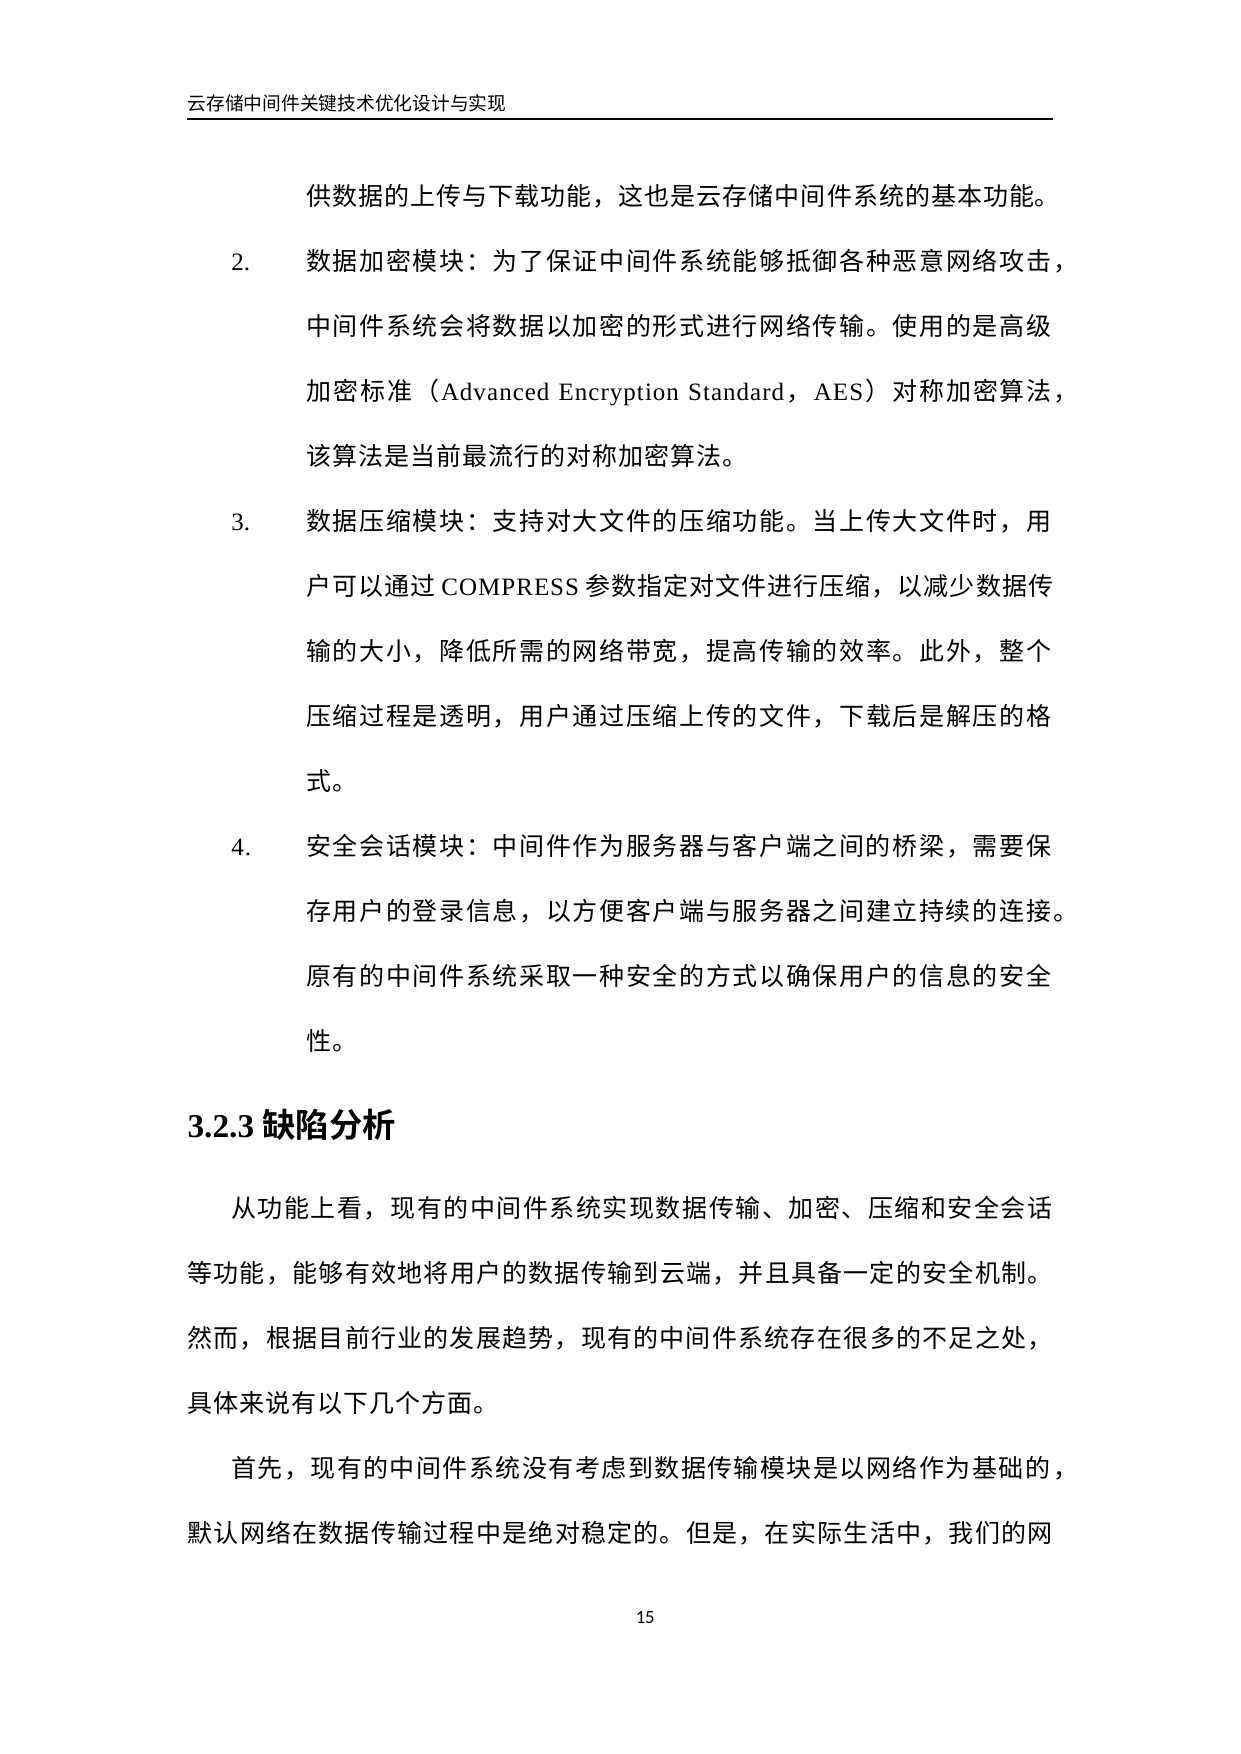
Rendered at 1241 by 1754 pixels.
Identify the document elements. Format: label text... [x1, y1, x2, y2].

subtitle 3.2.3 缺陷分析 [187, 1091, 1053, 1156]
list 数据压缩模块：支持对大文件的压缩功能。当上传大文件时，用户可以通过COMPRESS参数指定对文件进行压缩，以减少数据传输的大小，降低所需的网络带宽，提高传输的效率。此外，整个压缩过程是透明，用户通过压缩上传的文件，下载后是解压的格式。 [231, 487, 1053, 812]
text 从功能上看，现有的中间件系统实现数据传输、加密、压缩和安全会话等功能，能够有效地将用户的数据传输到云端，并且具备一定的安全机制。然而，根据目前行业的发展趋势，现有的中间件系统存在很多的不足之处，具体来说有以下几个方面。 [187, 1174, 1053, 1434]
list 数据加密模块：为了保证中间件系统能够抵御各种恶意网络攻击，中间件系统会将数据以加密的形式进行网络传输。使用的是高级加密标准（Advanced Encryption Standard，AES）对称加密算法，该算法是当前最流行的对称加密算法。 [231, 227, 1053, 487]
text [187, 1434, 1053, 1564]
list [231, 162, 1053, 227]
list 安全会话模块：中间件作为服务器与客户端之间的桥梁，需要保存用户的登录信息，以方便客户端与服务器之间建立持续的连接。原有的中间件系统采取一种安全的方式以确保用户的信息的安全性。 [231, 812, 1053, 1072]
